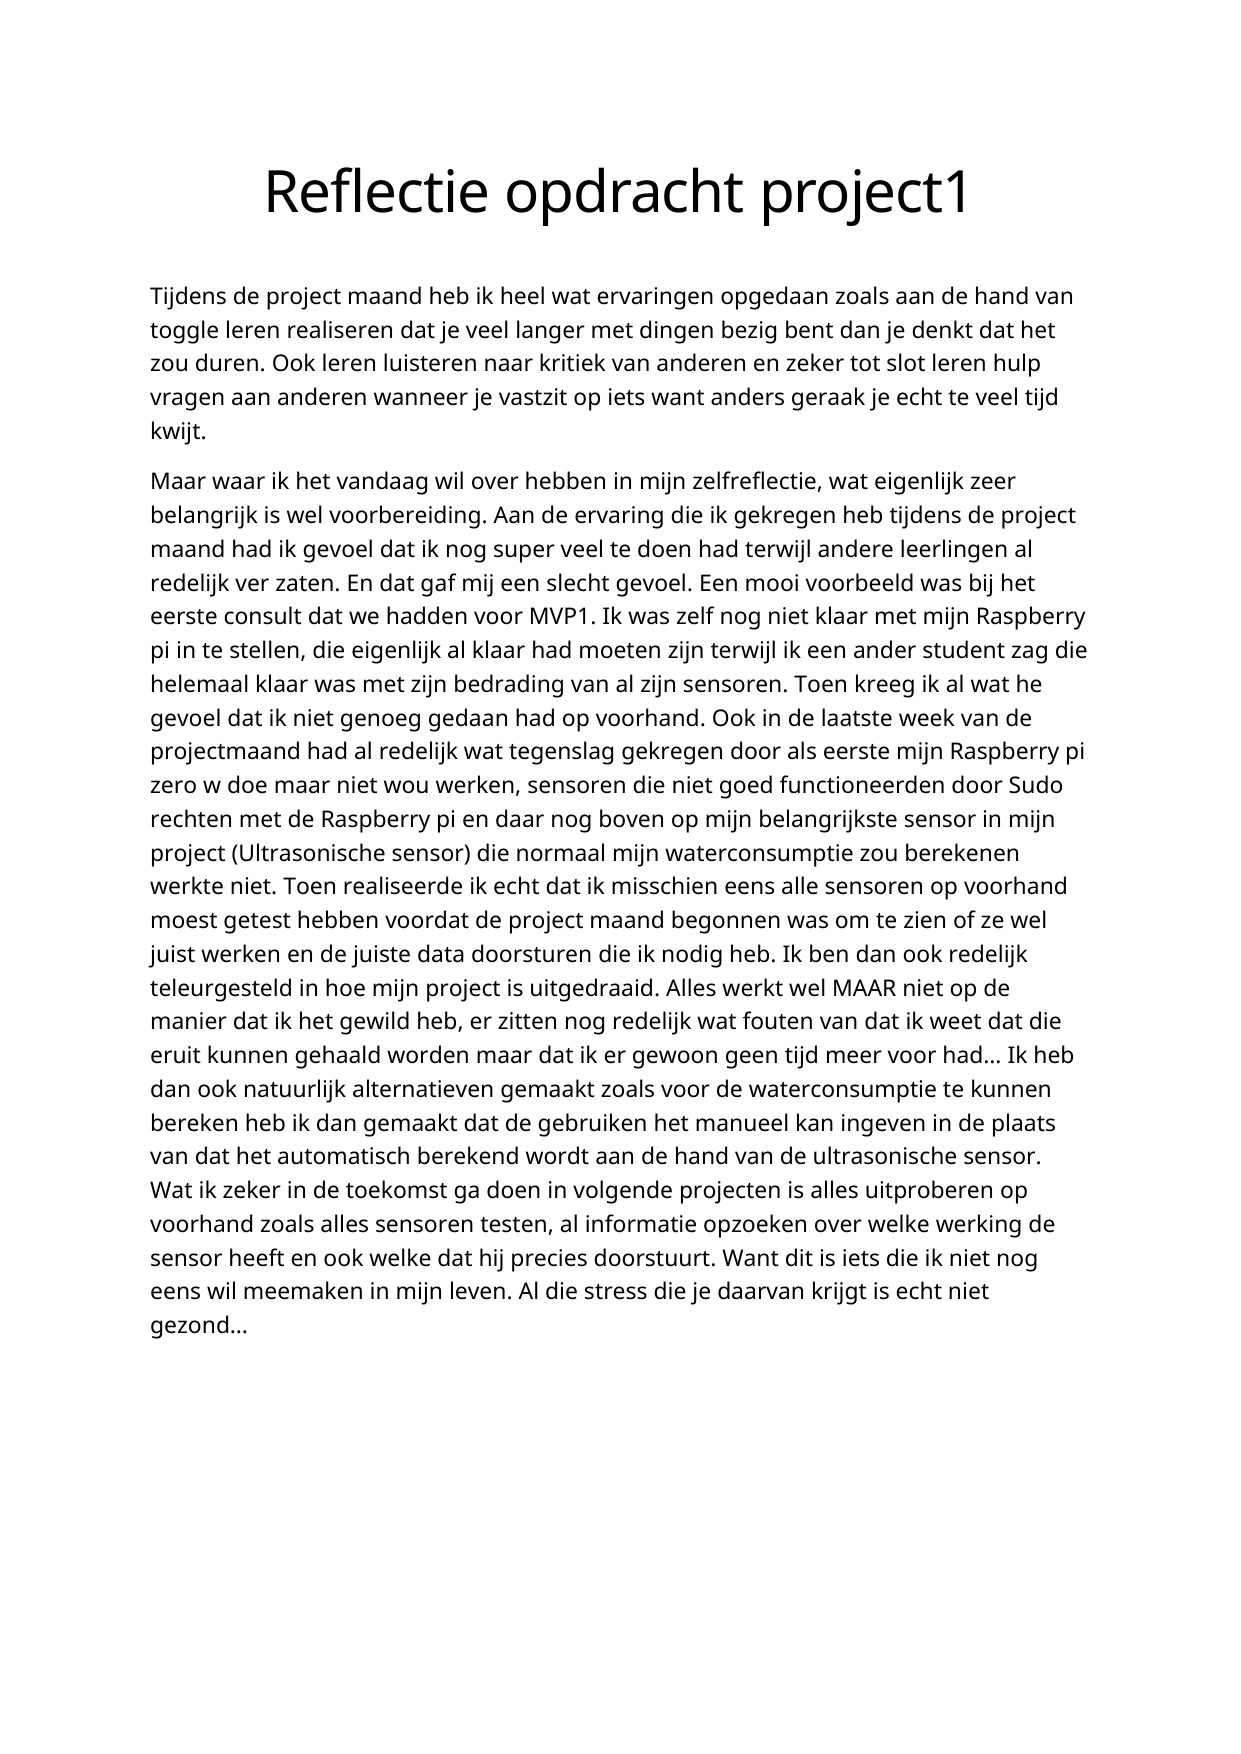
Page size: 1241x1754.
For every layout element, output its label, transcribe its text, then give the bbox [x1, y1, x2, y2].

text Maar waar ik het vandaag wil over hebben in mijn zelfreflectie, wat eigenlijk zeer belangrijk is wel voorbereiding. Aan de ervaring die ik gekregen heb tijdens de project maand had ik gevoel dat ik nog super veel te doen had terwijl andere leerlingen al redelijk ver zaten. En dat gaf mij een slecht gevoel. Een mooi voorbeeld was bij het eerste consult dat we hadden voor MVP1. Ik was zelf nog niet klaar met mijn Raspberry pi in te stellen, die eigenlijk al klaar had moeten zijn terwijl ik een ander student zag die helemaal klaar was met zijn bedrading van al zijn sensoren. Toen kreeg ik al wat he gevoel dat ik niet genoeg gedaan had op voorhand. Ook in de laatste week van de projectmaand had al redelijk wat tegenslag gekregen door als eerste mijn Raspberry pi zero w doe maar niet wou werken, sensoren die niet goed functioneerden door Sudo rechten met de Raspberry pi en daar nog boven op mijn belangrijkste sensor in mijn project (Ultrasonische sensor) die normaal mijn waterconsumptie zou berekenen werkte niet. Toen realiseerde ik echt dat ik misschien eens alle sensoren op voorhand moest getest hebben voordat de project maand begonnen was om te zien of ze wel juist werken en de juiste data doorsturen die ik nodig heb. Ik ben dan ook redelijk teleurgesteld in hoe mijn project is uitgedraaid. Alles werkt wel MAAR niet op de manier dat ik het gewild heb, er zitten nog redelijk wat fouten van dat ik weet dat die eruit kunnen gehaald worden maar dat ik er gewoon geen tijd meer voor had… Ik heb dan ook natuurlijk alternatieven gemaakt zoals voor de waterconsumptie te kunnen bereken heb ik dan gemaakt dat de gebruiken het manueel kan ingeven in de plaats van dat het automatisch berekend wordt aan de hand van de ultrasonische sensor. Wat ik zeker in de toekomst ga doen in volgende projecten is alles uitproberen op voorhand zoals alles sensoren testen, al informatie opzoeken over welke werking de sensor heeft en ook welke dat hij precies doorstuurt. Want dit is iets die ik niet nog eens wil meemaken in mijn leven. Al die stress die je daarvan krijgt is echt niet gezond… [150, 465, 1090, 1340]
text Tijdens de project maand heb ik heel wat ervaringen opgedaan zoals aan de hand van toggle leren realiseren dat je veel langer met dingen bezig bent dan je denkt dat het zou duren. Ook leren luisteren naar kritiek van anderen en zeker tot slot leren hulp vragen aan anderen wanneer je vastzit op iets want anders geraak je echt te veel tijd kwijt. [150, 280, 1090, 446]
title Reflectie opdracht project1 [150, 150, 1090, 229]
